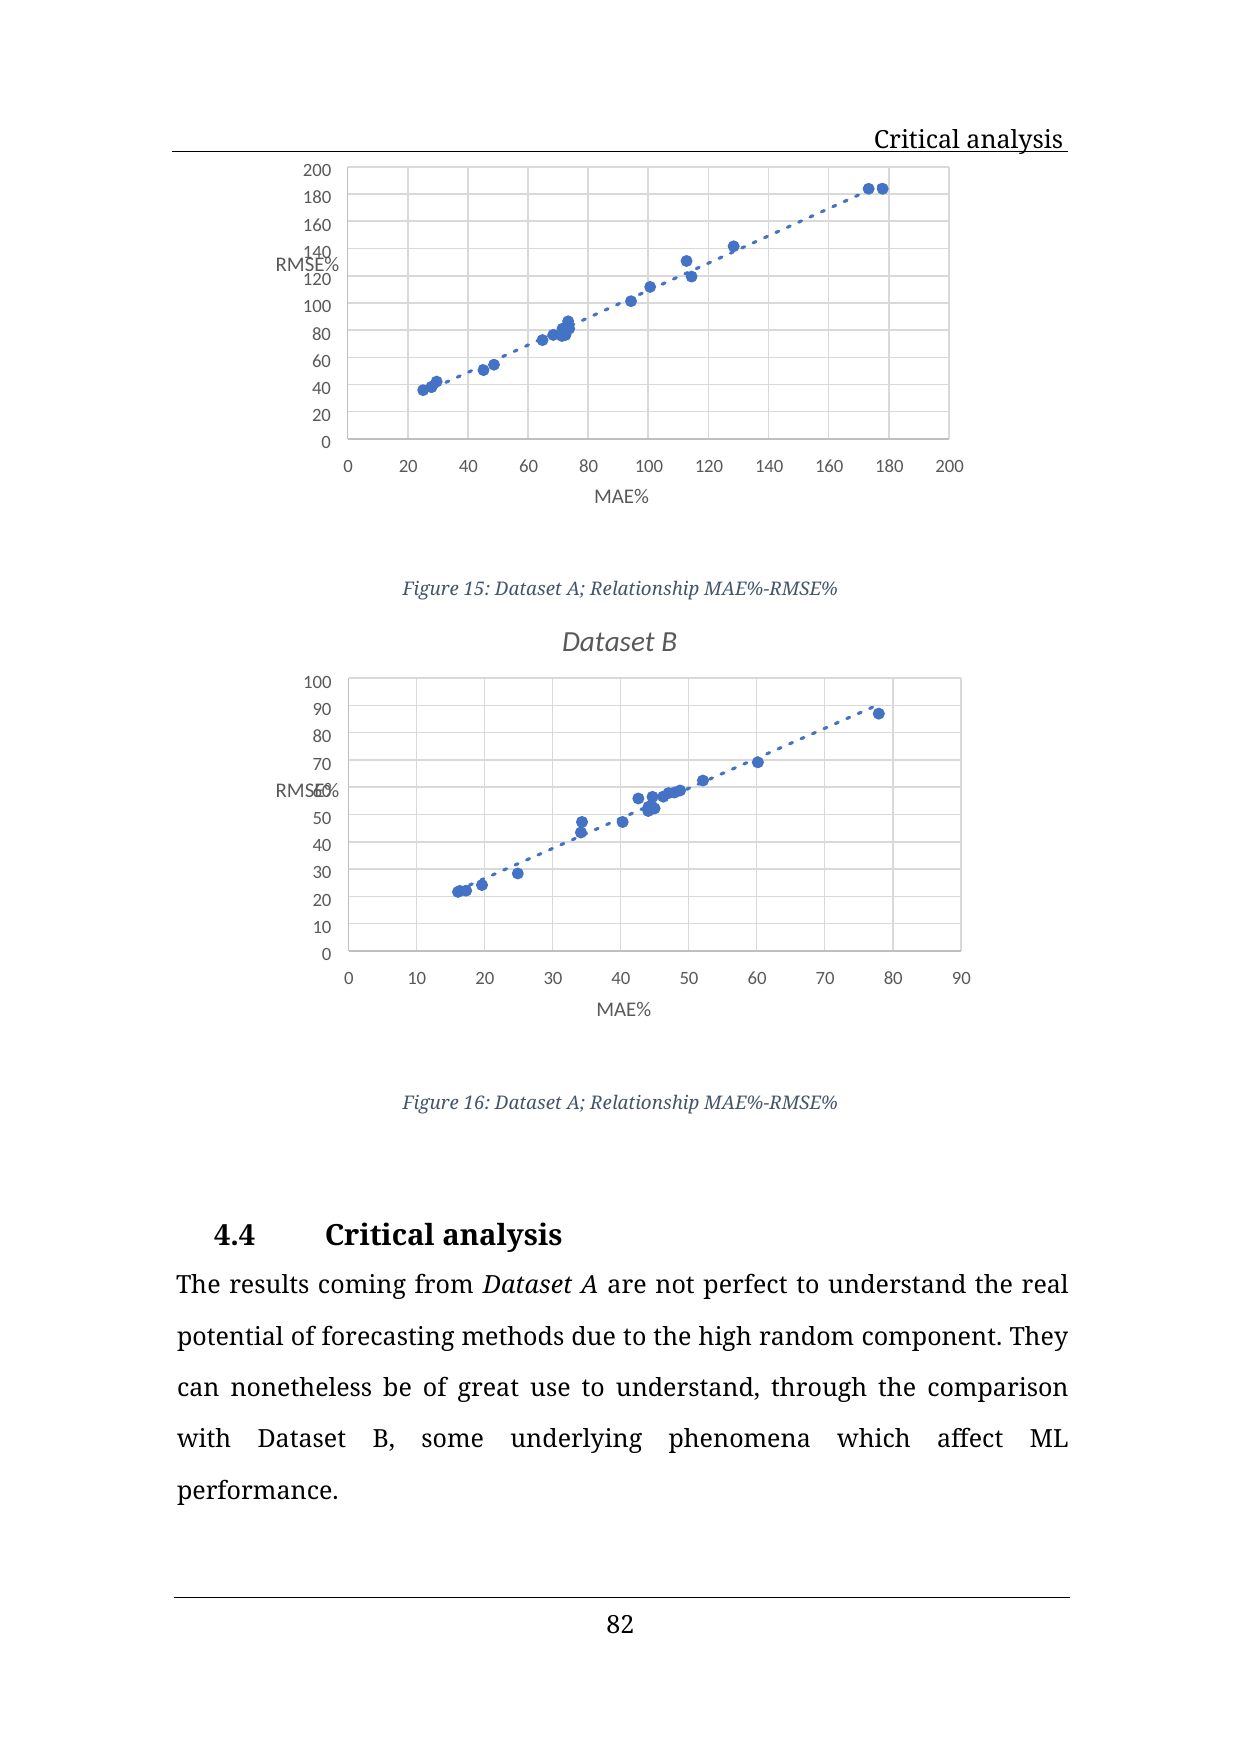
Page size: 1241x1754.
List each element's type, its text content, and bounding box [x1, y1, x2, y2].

text The results coming from Dataset A are not perfect to understand the real potential of forecasting methods due to the high random component. They can nonetheless be of great use to understand, through the comparison with Dataset B, some underlying phenomena which affect ML performance. [176, 1267, 1069, 1506]
text Figure 16: Dataset A; Relationship MAE%-RMSE% [177, 1089, 1063, 1115]
text Figure 15: Dataset A; Relationship MAE%-RMSE% [177, 575, 1063, 601]
subtitle 4.4 Critical analysis [177, 1214, 1069, 1254]
